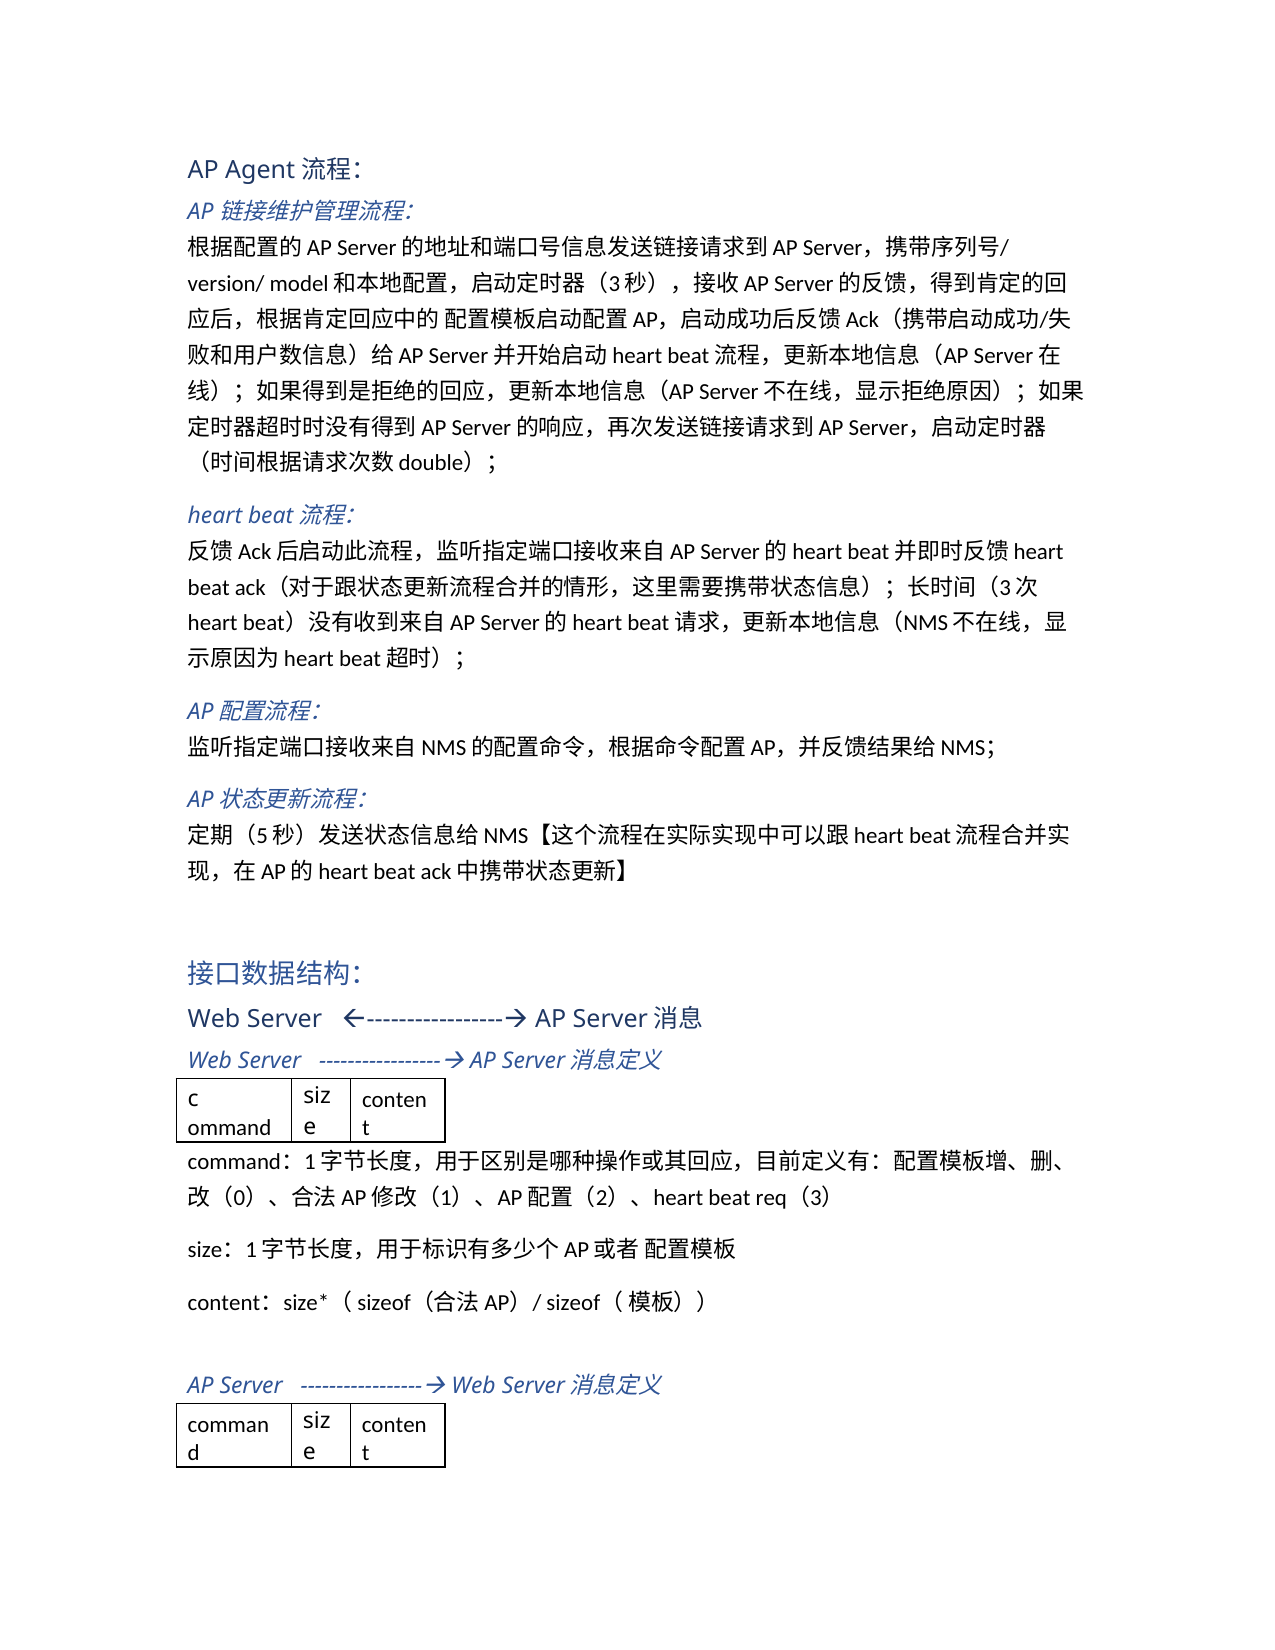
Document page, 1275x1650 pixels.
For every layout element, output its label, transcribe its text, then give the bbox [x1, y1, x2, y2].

subtitle Web Server ----------------- AP Server消息定义 [187, 1042, 1087, 1075]
subtitle AP状态更新流程： [187, 781, 1087, 814]
text 反馈Ack后启动此流程，监听指定端口接收来自AP Server的heart beat并即时反馈heart beat ack（对于跟状态更新流程合并的情形，这里需要携带状态信息）；长时间（3次heart beat）没有收到来自AP Server的heart beat请求，更新本地信息（NMS不在线，显示原因为heart beat超时）； [187, 533, 1087, 673]
table_header content [351, 1079, 444, 1141]
table_header content [351, 1404, 444, 1466]
table_header size [292, 1404, 350, 1466]
subtitle 接口数据结构： [187, 952, 1087, 991]
table_header size [292, 1079, 350, 1141]
text 根据配置的AP Server的地址和端口号信息发送链接请求到AP Server，携带序列号/ version/ model和本地配置，启动定时器（3秒），接收AP Server的反馈，得到肯定的回应后，根据肯定回应中的 配置模板启动配置AP，启动成功后反馈Ack（携带启动成功/失败和用户数信息）给AP Server并开始启动heart beat流程，更新本地信息（AP Server在线）；如果得到是拒绝的回应，更新本地信息（AP Server不在线，显示拒绝原因）；如果定时器超时时没有得到AP Server的响应，再次发送链接请求到AP Server，启动定时器（时间根据请求次数double）； [187, 229, 1087, 477]
subtitle AP Agent 流程： [187, 150, 1087, 186]
subtitle AP 链接维护管理流程： [187, 193, 1087, 227]
text 定期（5秒）发送状态信息给NMS【这个流程在实际实现中可以跟heart beat流程合并实现，在AP的heart beat ack中携带状态更新】 [187, 817, 1087, 886]
subtitle heart beat流程： [187, 497, 1087, 530]
text command：1字节长度，用于区别是哪种操作或其回应，目前定义有：配置模板增、删、改（0）、合法AP修改（1）、AP配置（2）、heart beat req（3） [187, 1142, 1087, 1212]
subtitle AP配置流程： [187, 693, 1087, 726]
subtitle AP Server ----------------- Web Server消息定义 [187, 1367, 1087, 1400]
text size：1字节长度，用于标识有多少个AP或者 配置模板 [187, 1231, 1087, 1264]
table_header command [177, 1404, 291, 1466]
subtitle Web Server ----------------- AP Server消息 [187, 999, 1087, 1035]
text content：size*（ sizeof（合法AP）/ sizeof（ 模板）） [187, 1283, 1087, 1317]
table_header command [177, 1079, 291, 1141]
text 监听指定端口接收来自NMS的配置命令，根据命令配置AP，并反馈结果给NMS； [187, 728, 1087, 762]
